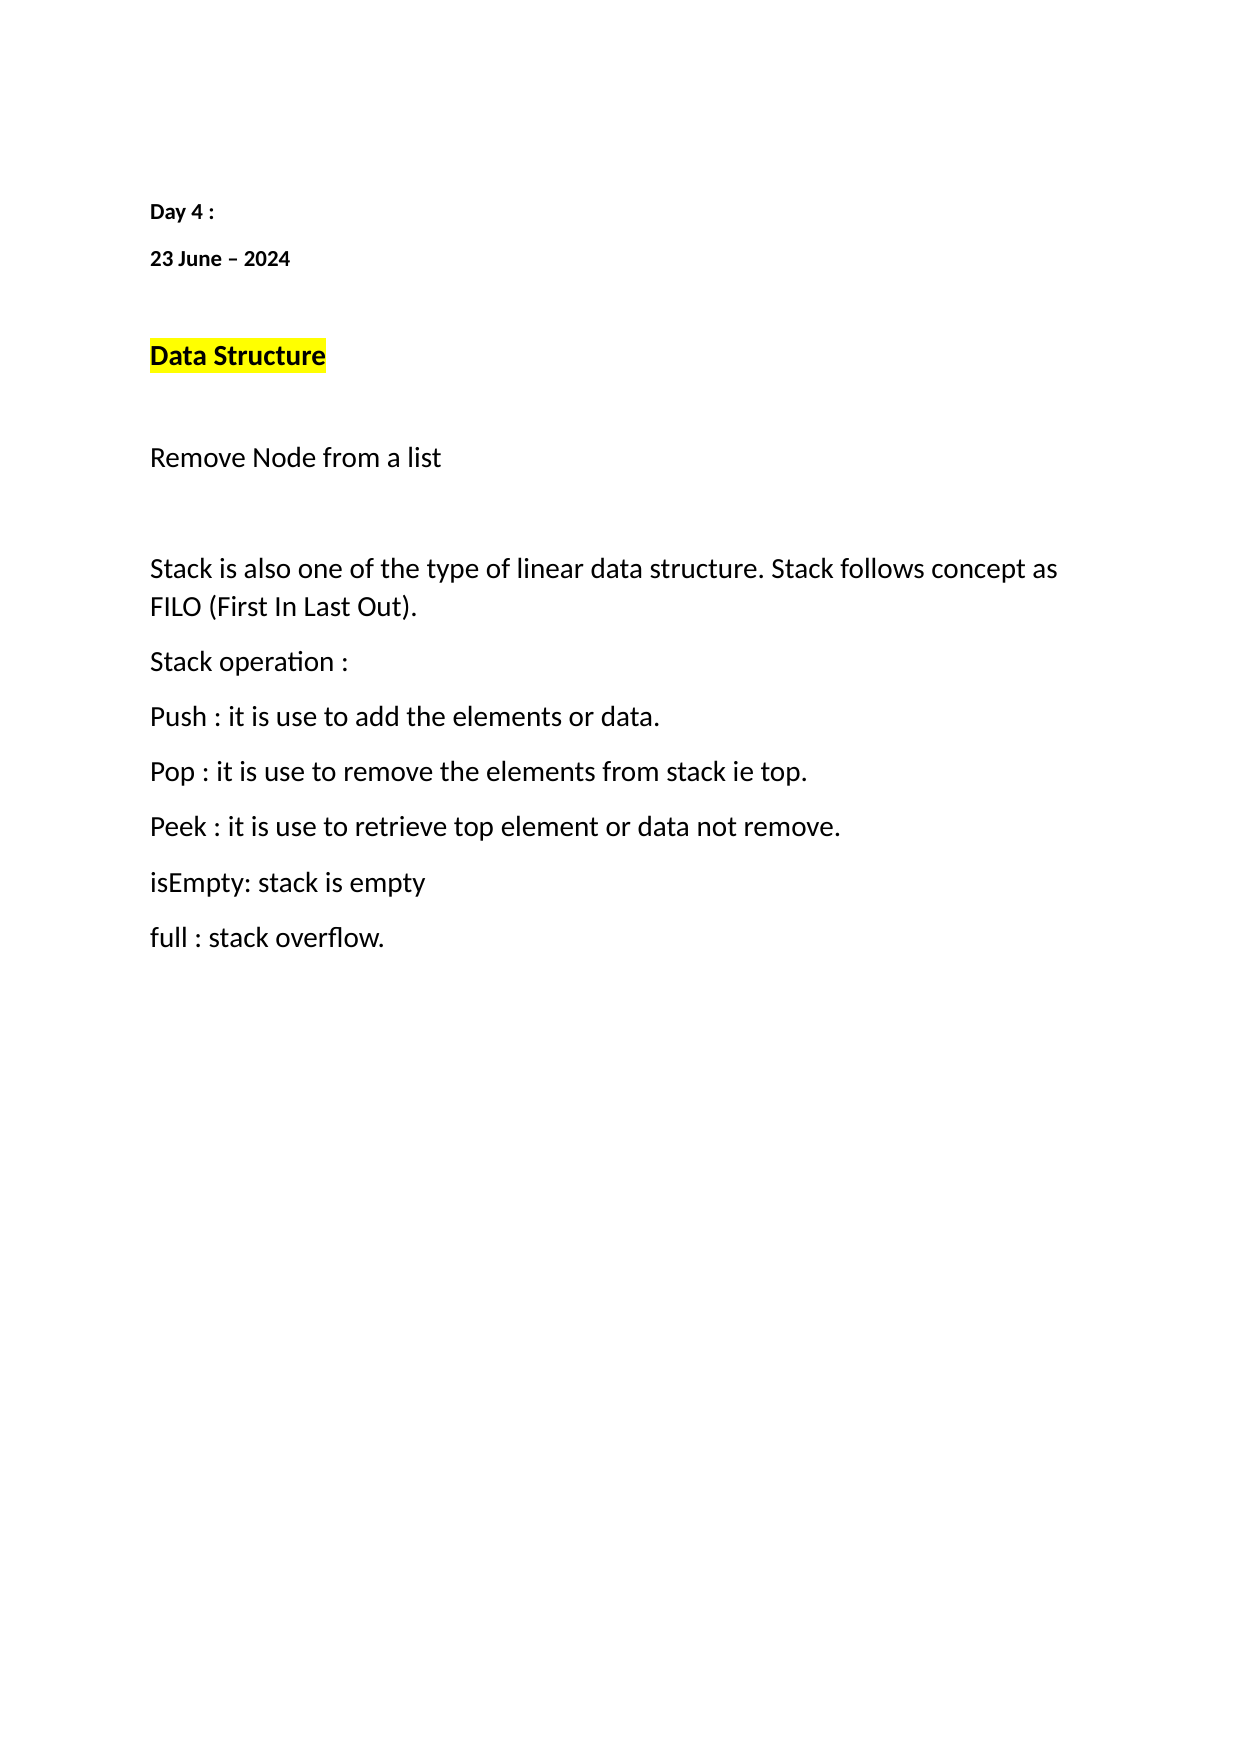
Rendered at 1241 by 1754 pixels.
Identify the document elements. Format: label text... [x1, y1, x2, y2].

text 23 June – 2024 [150, 244, 1090, 272]
text Data Structure [150, 337, 1090, 373]
text Push : it is use to add the elements or data. [150, 698, 1090, 734]
text isEmpty: stack is empty [150, 864, 1090, 899]
text Stack operation : [150, 643, 1090, 679]
text Day 4 : [150, 197, 1090, 225]
text Peek : it is use to retrieve top element or data not remove. [150, 808, 1090, 844]
text Stack is also one of the type of linear data structure. Stack follows concept as FILO (First In Last Out). [150, 550, 1090, 624]
text Remove Node from a list [150, 439, 1090, 475]
text full : stack overflow. [150, 919, 1090, 954]
text Pop : it is use to remove the elements from stack ie top. [150, 753, 1090, 789]
